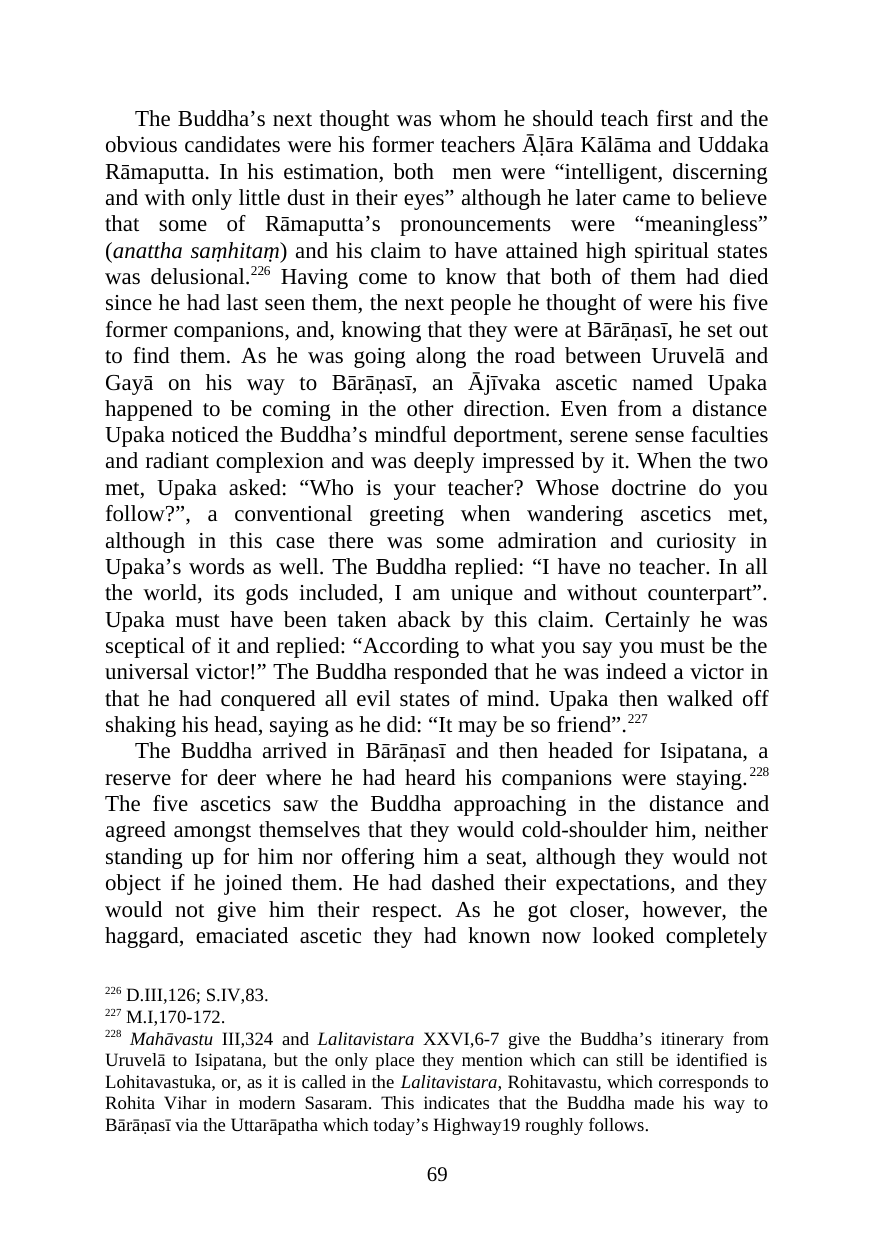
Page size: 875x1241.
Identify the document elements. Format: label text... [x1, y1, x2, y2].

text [105, 737, 769, 948]
text The Buddha’s next thought was whom he should teach first and the obvious candidates were his former teachers Āḷāra Kālāma and Uddaka Rāmaputta. In his estimation, both men were “intelligent, discerning and with only little dust in their eyes” although he later came to believe that some of Rāmaputta’s pronouncements were “meaningless” (anattha saṃhitaṃ) and his claim to have attained high spiritual states was delusional. Having come to know that both of them had died since he had last seen them, the next people he thought of were his five former companions, and, knowing that they were at Bārāṇasī, he set out to find them. As he was going along the road between Uruvelā and Gayā on his way to Bārāṇasī, an Ājīvaka ascetic named Upaka happened to be coming in the other direction. Even from a distance Upaka noticed the Buddha’s mindful deportment, serene sense faculties and radiant complexion and was deeply impressed by it. When the two met, Upaka asked: “Who is your teacher? Whose doctrine do you follow?”, a conventional greeting when wandering ascetics met, although in this case there was some admiration and curiosity in Upaka’s words as well. The Buddha replied: “I have no teacher. In all the world, its gods included, I am unique and without counterpart”. Upaka must have been taken aback by this claim. Certainly he was sceptical of it and replied: “According to what you say you must be the universal victor!” The Buddha responded that he was indeed a victor in that he had conquered all evil states of mind. Upaka then walked off shaking his head, saying as he did: “It may be so friend”. [105, 105, 769, 737]
